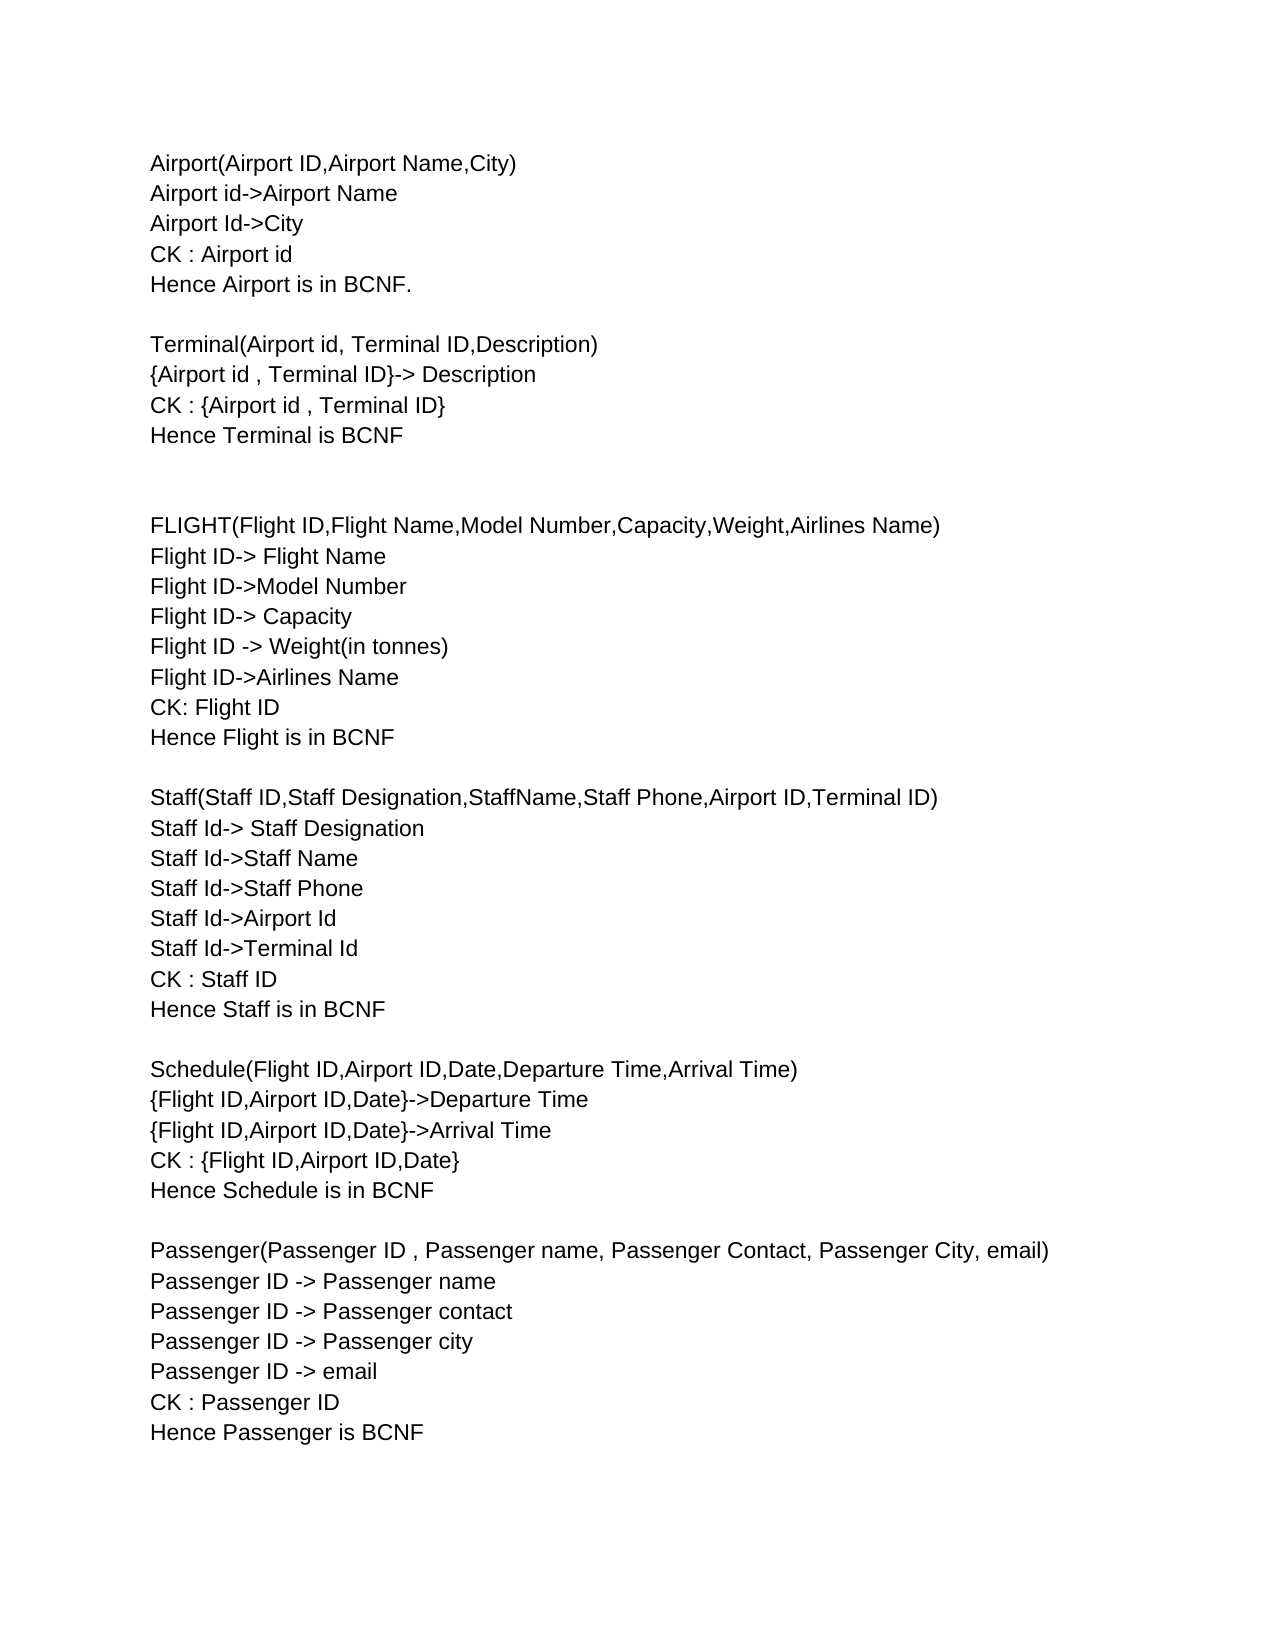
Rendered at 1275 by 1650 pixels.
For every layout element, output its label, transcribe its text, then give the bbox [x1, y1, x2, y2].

text Flight ID-> Flight Name [150, 543, 1125, 569]
text Airport Id->City [150, 210, 1125, 237]
text CK: Flight ID [150, 694, 1125, 720]
text CK : {Airport id , Terminal ID} [150, 392, 1125, 418]
text CK : Staff ID [150, 966, 1125, 992]
text Staff Id->Staff Phone [150, 875, 1125, 901]
text Passenger ID -> Passenger city [150, 1328, 1125, 1354]
text Staff Id-> Staff Designation [150, 814, 1125, 841]
text Airport id->Airport Name [150, 180, 1125, 207]
text Hence Schedule is in BCNF [150, 1177, 1125, 1203]
text {Flight ID,Airport ID,Date}->Departure Time [150, 1086, 1125, 1113]
text Staff Id->Terminal Id [150, 935, 1125, 962]
text Terminal(Airport id, Terminal ID,Description) [150, 331, 1125, 358]
text Flight ID -> Weight(in tonnes) [150, 633, 1125, 660]
text Hence Passenger is BCNF [150, 1419, 1125, 1445]
text Airport(Airport ID,Airport Name,City) [150, 150, 1125, 176]
text CK : {Flight ID,Airport ID,Date} [150, 1147, 1125, 1173]
text Hence Staff is in BCNF [150, 996, 1125, 1022]
text Passenger ID -> email [150, 1358, 1125, 1385]
text Passenger ID -> Passenger contact [150, 1298, 1125, 1324]
text Hence Flight is in BCNF [150, 724, 1125, 750]
text Flight ID->Model Number [150, 573, 1125, 599]
text FLIGHT(Flight ID,Flight Name,Model Number,Capacity,Weight,Airlines Name) [150, 512, 1125, 539]
text Flight ID->Airlines Name [150, 663, 1125, 690]
text Passenger(Passenger ID , Passenger name, Passenger Contact, Passenger City, email) [150, 1237, 1125, 1264]
text Hence Airport is in BCNF. [150, 271, 1125, 297]
text Hence Terminal is BCNF [150, 422, 1125, 448]
text Staff(Staff ID,Staff Designation,StaffName,Staff Phone,Airport ID,Terminal ID) [150, 784, 1125, 811]
text {Flight ID,Airport ID,Date}->Arrival Time [150, 1117, 1125, 1143]
text {Airport id , Terminal ID}-> Description [150, 361, 1125, 388]
text CK : Airport id [150, 241, 1125, 267]
text Passenger ID -> Passenger name [150, 1268, 1125, 1294]
text Flight ID-> Capacity [150, 603, 1125, 629]
text Staff Id->Airport Id [150, 905, 1125, 932]
text Staff Id->Staff Name [150, 845, 1125, 871]
text CK : Passenger ID [150, 1388, 1125, 1415]
text Schedule(Flight ID,Airport ID,Date,Departure Time,Arrival Time) [150, 1056, 1125, 1083]
